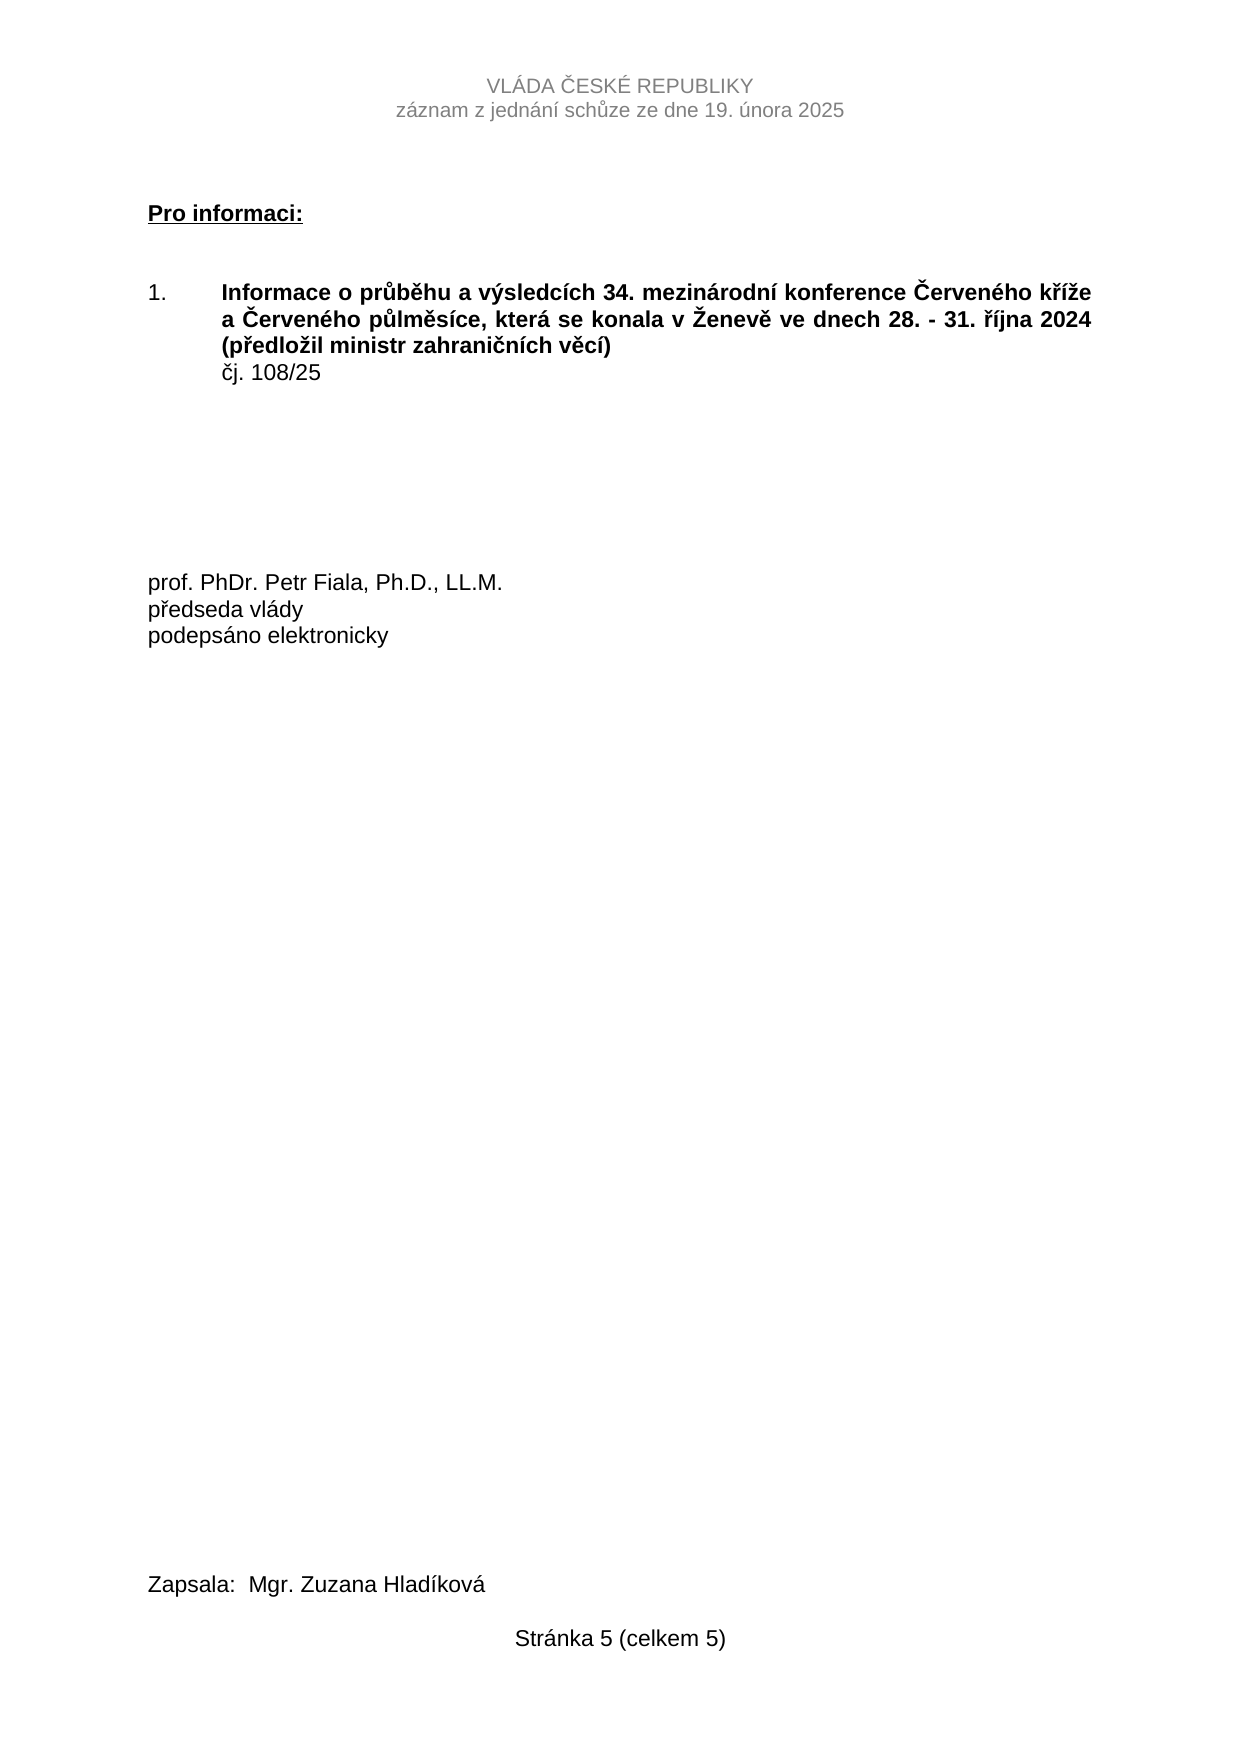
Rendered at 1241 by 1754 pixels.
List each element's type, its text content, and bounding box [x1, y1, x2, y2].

text Pro informaci: [148, 200, 1093, 227]
text 1. Informace o průběhu a výsledcích 34. mezinárodní konference Červeného kříže a Červeného půlměsíce, která se konala v Ženevě ve dnech 28. - 31. října 2024 (předložil ministr zahraničních věcí) [148, 279, 1093, 358]
text předseda vlády [148, 596, 1093, 622]
text podepsáno elektronicky [148, 622, 1093, 648]
text čj. 108/25 [148, 358, 1093, 385]
text Zapsala: Mgr. Zuzana Hladíková [148, 1571, 1093, 1597]
text prof. PhDr. Petr Fiala, Ph.D., LL.M. [148, 569, 1093, 596]
